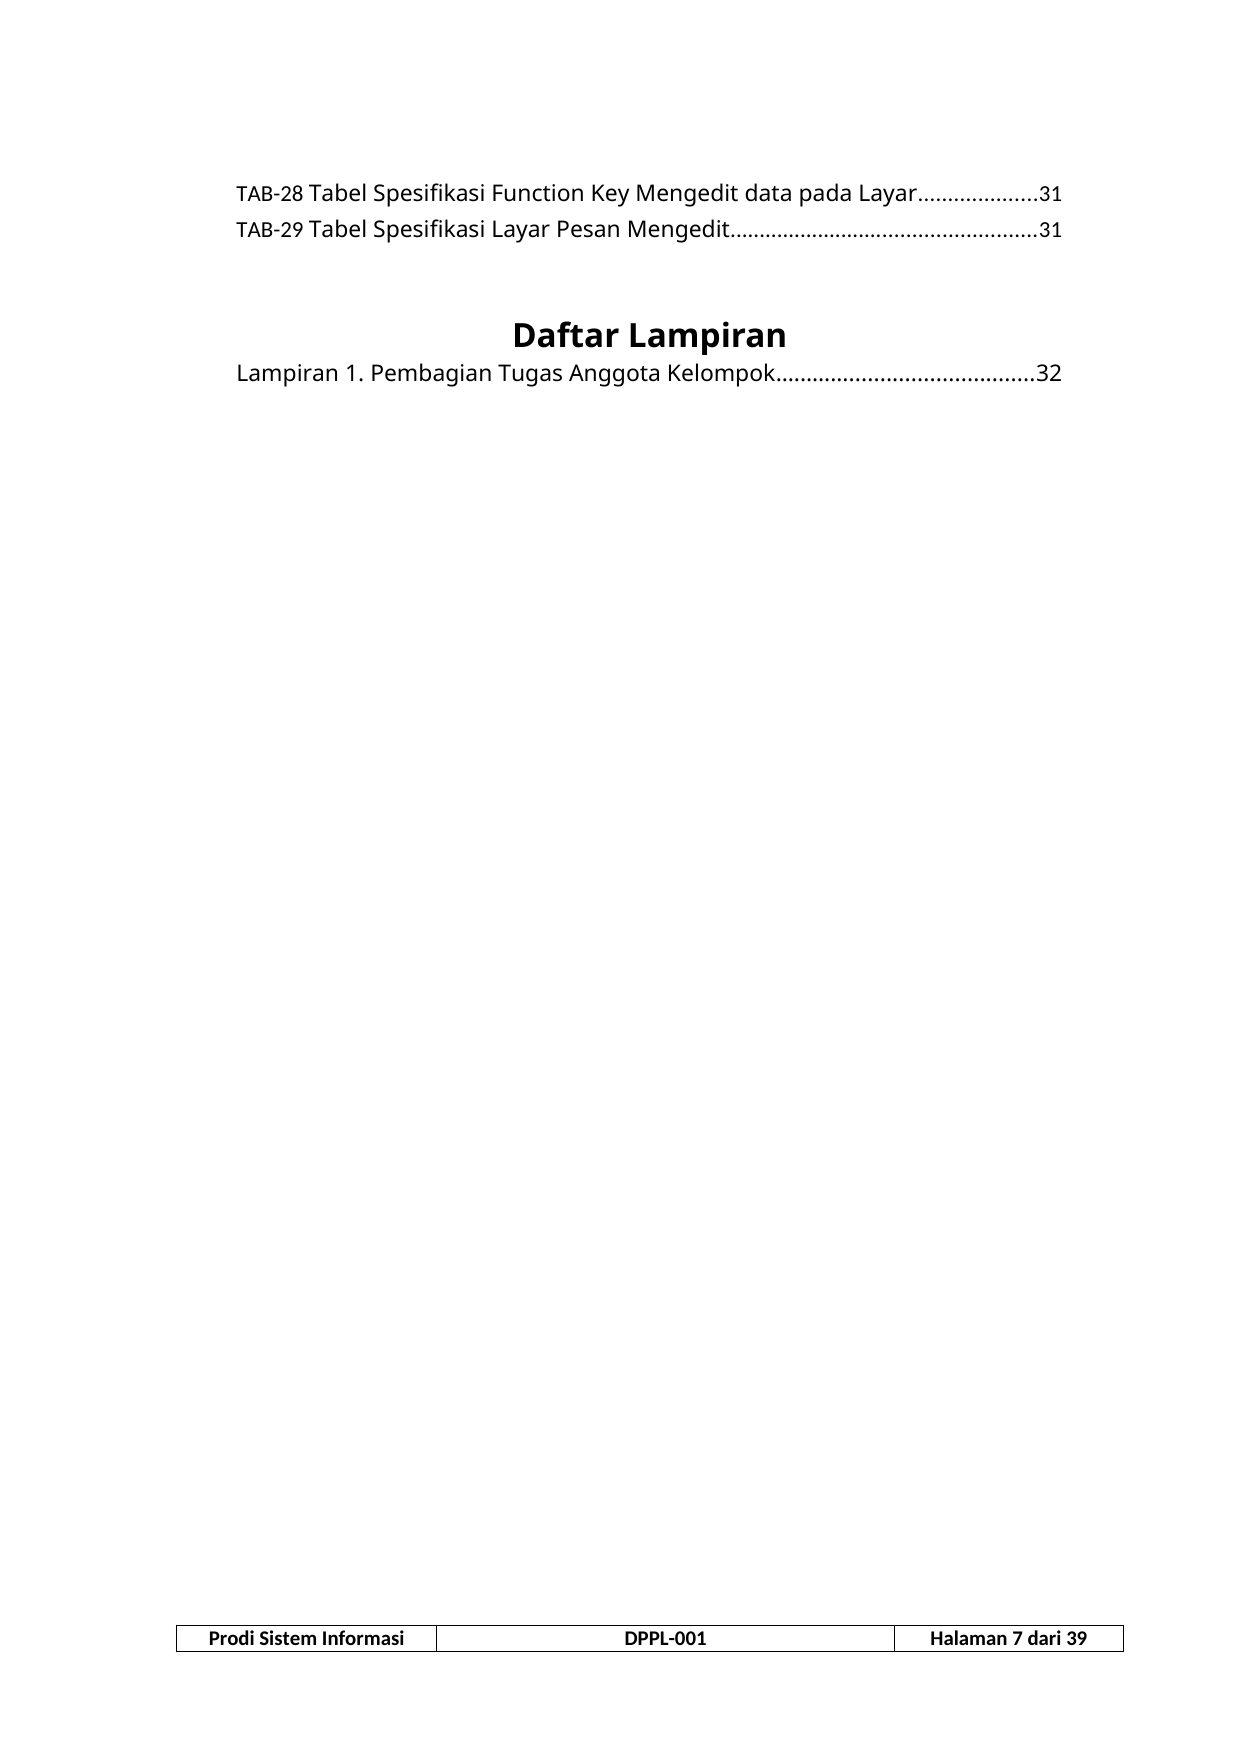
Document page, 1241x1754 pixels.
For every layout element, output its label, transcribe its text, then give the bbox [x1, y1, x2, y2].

text TAB-29 Tabel Spesifikasi Layar Pesan Mengedit 31 [236, 213, 1063, 244]
title Daftar Lampiran [236, 312, 1063, 357]
text TAB-28 Tabel Spesifikasi Function Key Mengedit data pada Layar 31 [236, 177, 1063, 208]
text Lampiran 1. Pembagian Tugas Anggota Kelompok 32 [236, 357, 1063, 388]
